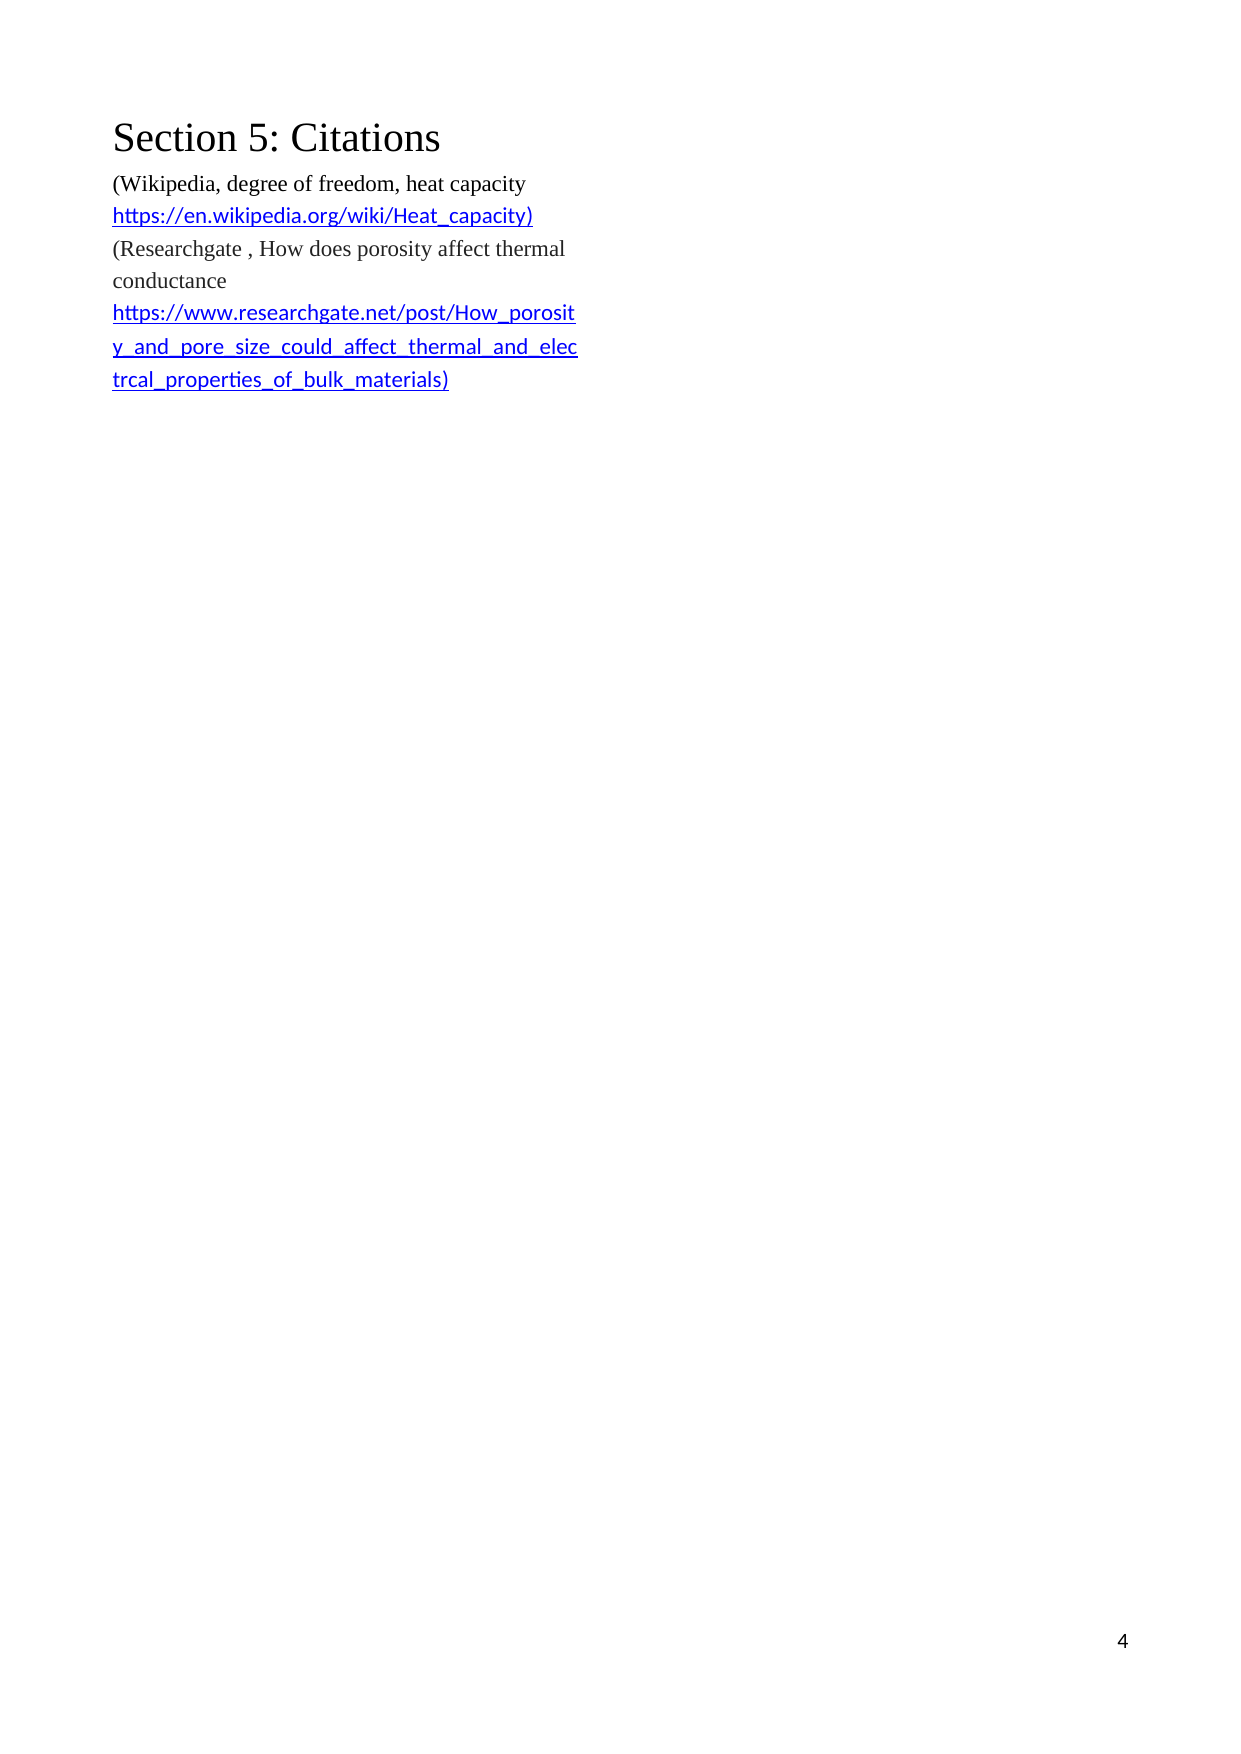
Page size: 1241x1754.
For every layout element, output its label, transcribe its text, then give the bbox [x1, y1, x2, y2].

text (Wikipedia, degree of freedom, heat capacity https://en.wikipedia.org/wiki/Heat_capacity) [112, 170, 583, 229]
text (Researchgate , How does porosity affect thermal conductance https://www.researchgate.net/post/How_porosity_and_pore_size_could_affect_thermal_and_electrcal_properties_of_bulk_materials) [112, 235, 583, 394]
text Section 5: Citations [112, 112, 583, 160]
